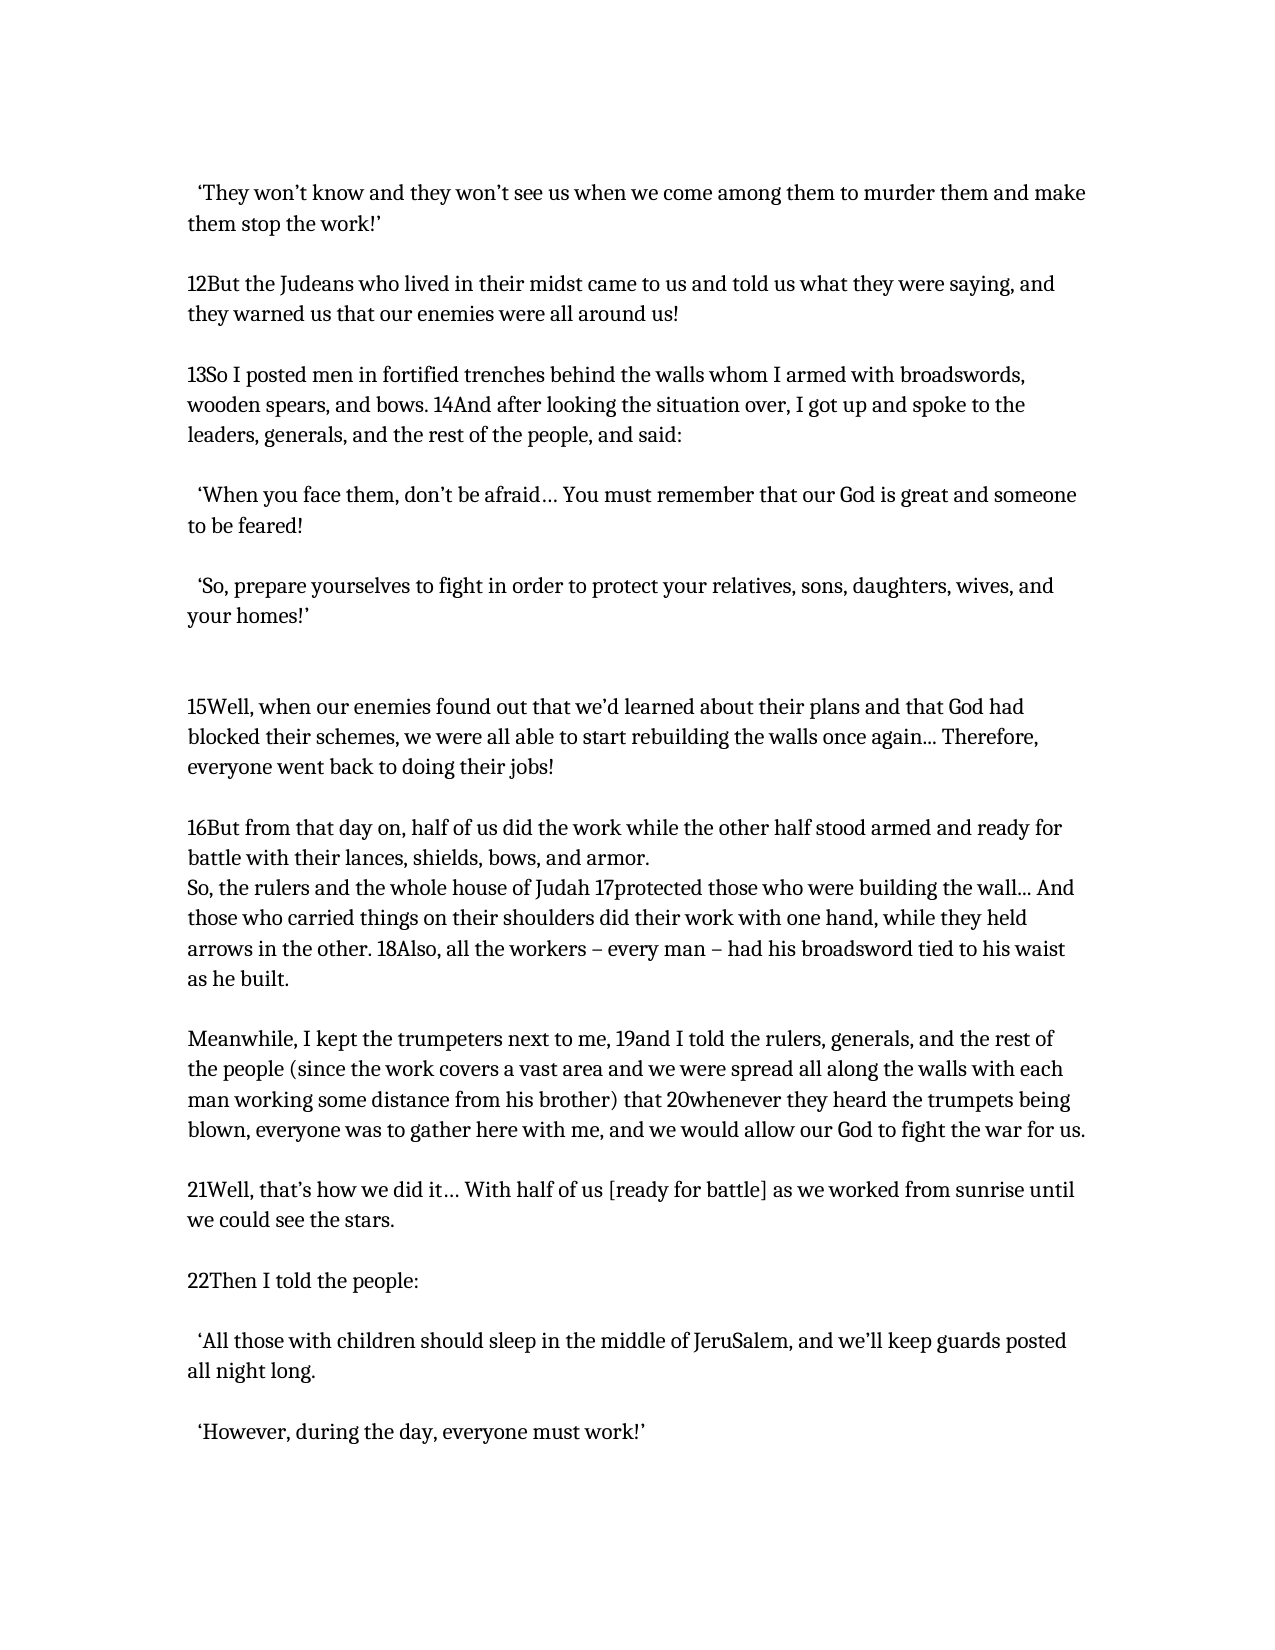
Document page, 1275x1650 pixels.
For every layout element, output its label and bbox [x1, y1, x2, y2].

text [187, 150, 1087, 1475]
